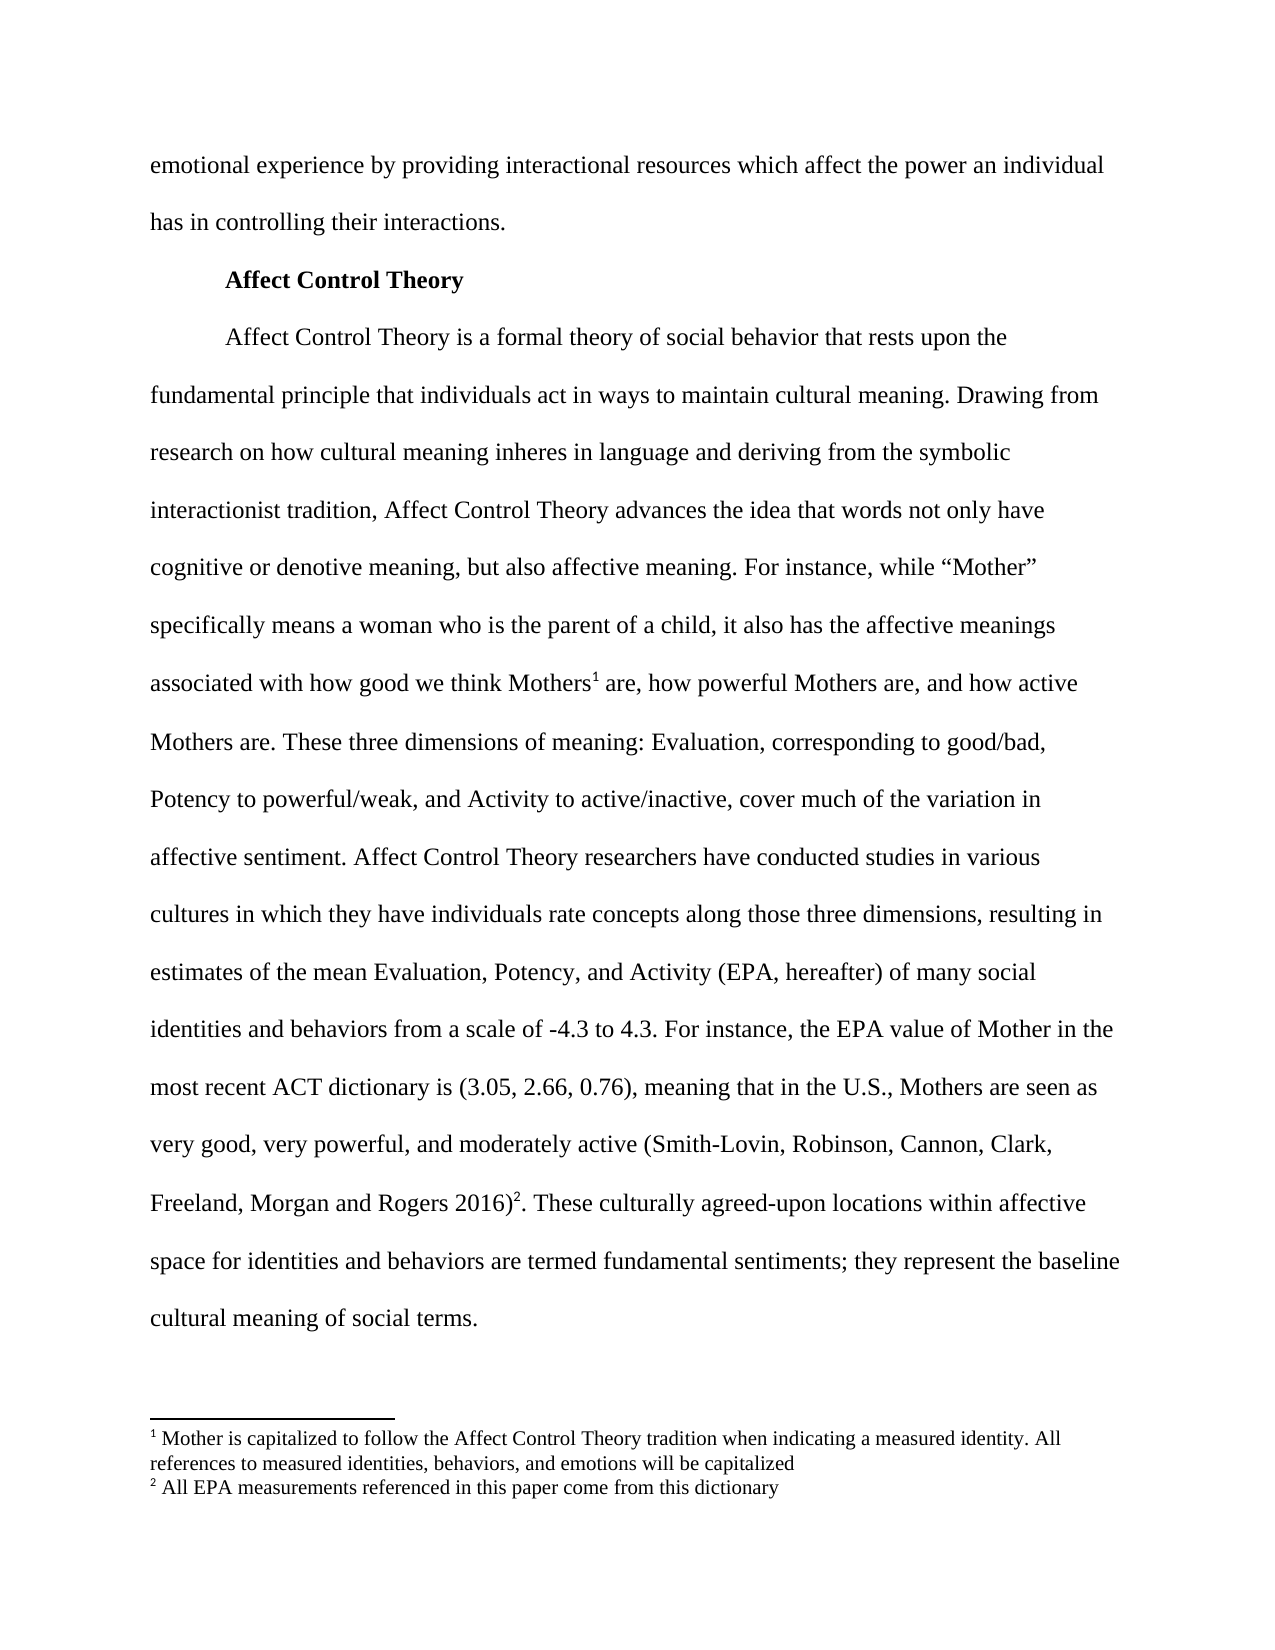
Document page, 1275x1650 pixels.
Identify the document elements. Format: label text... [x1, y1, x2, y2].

text Affect Control Theory is a formal theory of social behavior that rests upon the fundamental principle that individuals act in ways to maintain cultural meaning. Drawing from research on how cultural meaning inheres in language and deriving from the symbolic interactionist tradition, Affect Control Theory advances the idea that words not only have cognitive or denotive meaning, but also affective meaning. For instance, while “Mother” specifically means a woman who is the parent of a child, it also has the affective meanings associated with how good we think Mothers are, how powerful Mothers are, and how active Mothers are. These three dimensions of meaning: Evaluation, corresponding to good/bad, Potency to powerful/weak, and Activity to active/inactive, cover much of the variation in affective sentiment. Affect Control Theory researchers have conducted studies in various cultures in which they have individuals rate concepts along those three dimensions, resulting in estimates of the mean Evaluation, Potency, and Activity (EPA, hereafter) of many social identities and behaviors from a scale of -4.3 to 4.3. For instance, the EPA value of Mother in the most recent ACT dictionary is (3.05, 2.66, 0.76), meaning that in the U.S., Mothers are seen as very good, very powerful, and moderately active (Smith-Lovin, Robinson, Cannon, Clark, Freeland, Morgan and Rogers 2016). These culturally agreed-upon locations within affective space for identities and behaviors are termed fundamental sentiments; they represent the baseline cultural meaning of social terms. [150, 322, 1125, 1332]
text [150, 150, 1125, 236]
text Affect Control Theory [150, 265, 1125, 294]
